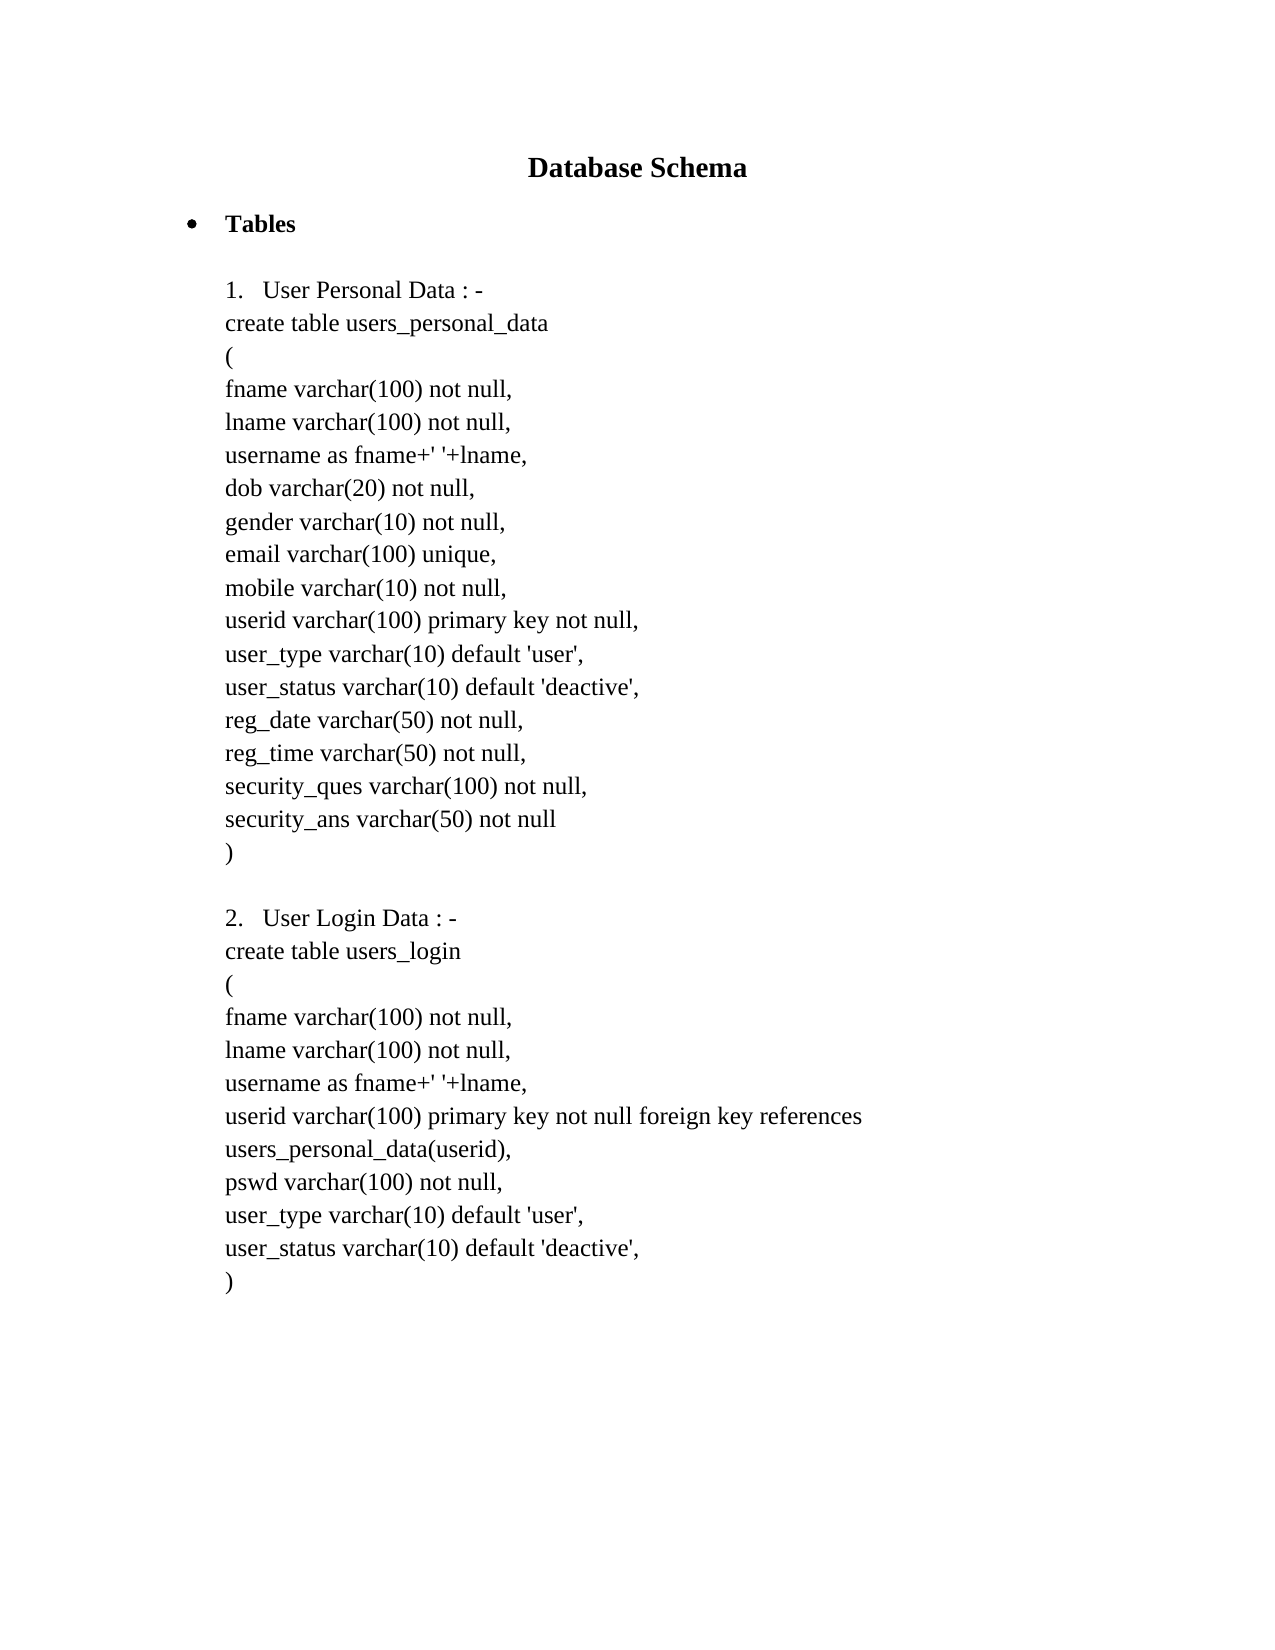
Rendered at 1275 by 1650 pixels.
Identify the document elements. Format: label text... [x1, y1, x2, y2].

list user_type varchar(10) default 'user', [225, 1200, 1125, 1229]
list User Login Data : - [225, 903, 1125, 932]
list reg_date varchar(50) not null, [225, 705, 1125, 733]
list ( [225, 341, 1125, 370]
list gender varchar(10) not null, [225, 507, 1125, 535]
list email varchar(100) unique, [225, 539, 1125, 568]
list User Personal Data : - [225, 275, 1125, 304]
list ( [225, 969, 1125, 998]
list mobile varchar(10) not null, [225, 573, 1125, 601]
list reg_time varchar(50) not null, [225, 738, 1125, 766]
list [225, 1101, 1125, 1163]
list ) [225, 837, 1125, 866]
list username as fname+' '+lname, [225, 1068, 1125, 1097]
list security_ques varchar(100) not null, [225, 771, 1125, 799]
list fname varchar(100) not null, [225, 374, 1125, 403]
list user_type varchar(10) default 'user', [225, 639, 1125, 667]
list create table users_personal_data [225, 308, 1125, 337]
list lname varchar(100) not null, [225, 1035, 1125, 1064]
list Tables [187, 209, 1125, 238]
list fname varchar(100) not null, [225, 1002, 1125, 1031]
list create table users_login [225, 936, 1125, 964]
list user_status varchar(10) default 'deactive', [225, 1233, 1125, 1262]
list dob varchar(20) not null, [225, 473, 1125, 502]
text Database Schema [150, 150, 1125, 183]
list userid varchar(100) primary key not null, [225, 606, 1125, 634]
list security_ans varchar(50) not null [225, 804, 1125, 832]
list lname varchar(100) not null, [225, 407, 1125, 436]
list user_status varchar(10) default 'deactive', [225, 672, 1125, 700]
list ) [225, 1266, 1125, 1295]
list pswd varchar(100) not null, [225, 1167, 1125, 1196]
list username as fname+' '+lname, [225, 441, 1125, 469]
